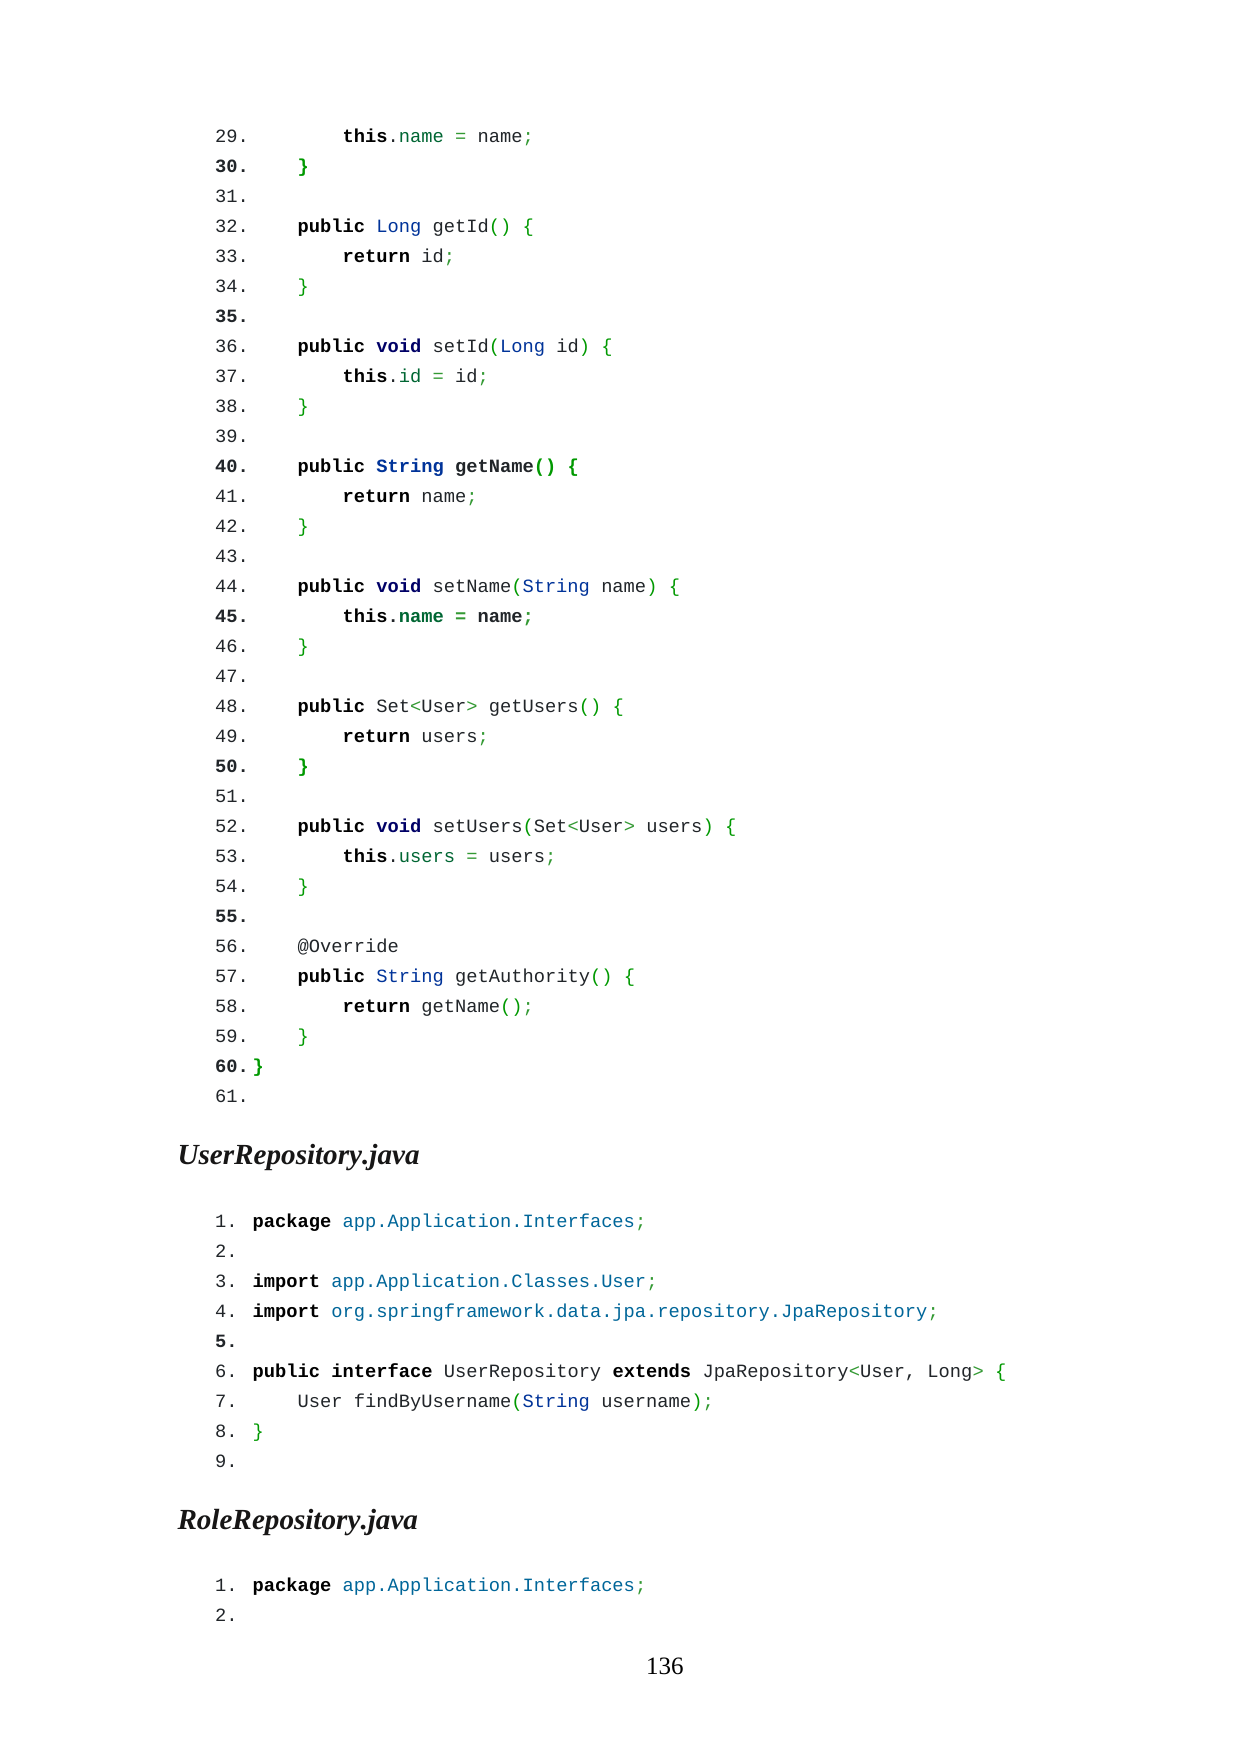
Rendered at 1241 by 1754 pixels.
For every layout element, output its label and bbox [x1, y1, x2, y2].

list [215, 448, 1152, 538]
picture [412, 1307, 417, 1315]
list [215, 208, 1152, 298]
picture [873, 1307, 878, 1315]
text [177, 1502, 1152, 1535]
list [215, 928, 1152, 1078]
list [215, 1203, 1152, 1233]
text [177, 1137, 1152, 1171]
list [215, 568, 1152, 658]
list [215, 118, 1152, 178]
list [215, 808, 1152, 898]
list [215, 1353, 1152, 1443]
picture [614, 1307, 620, 1317]
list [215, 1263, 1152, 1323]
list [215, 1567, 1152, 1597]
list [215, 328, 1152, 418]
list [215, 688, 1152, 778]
